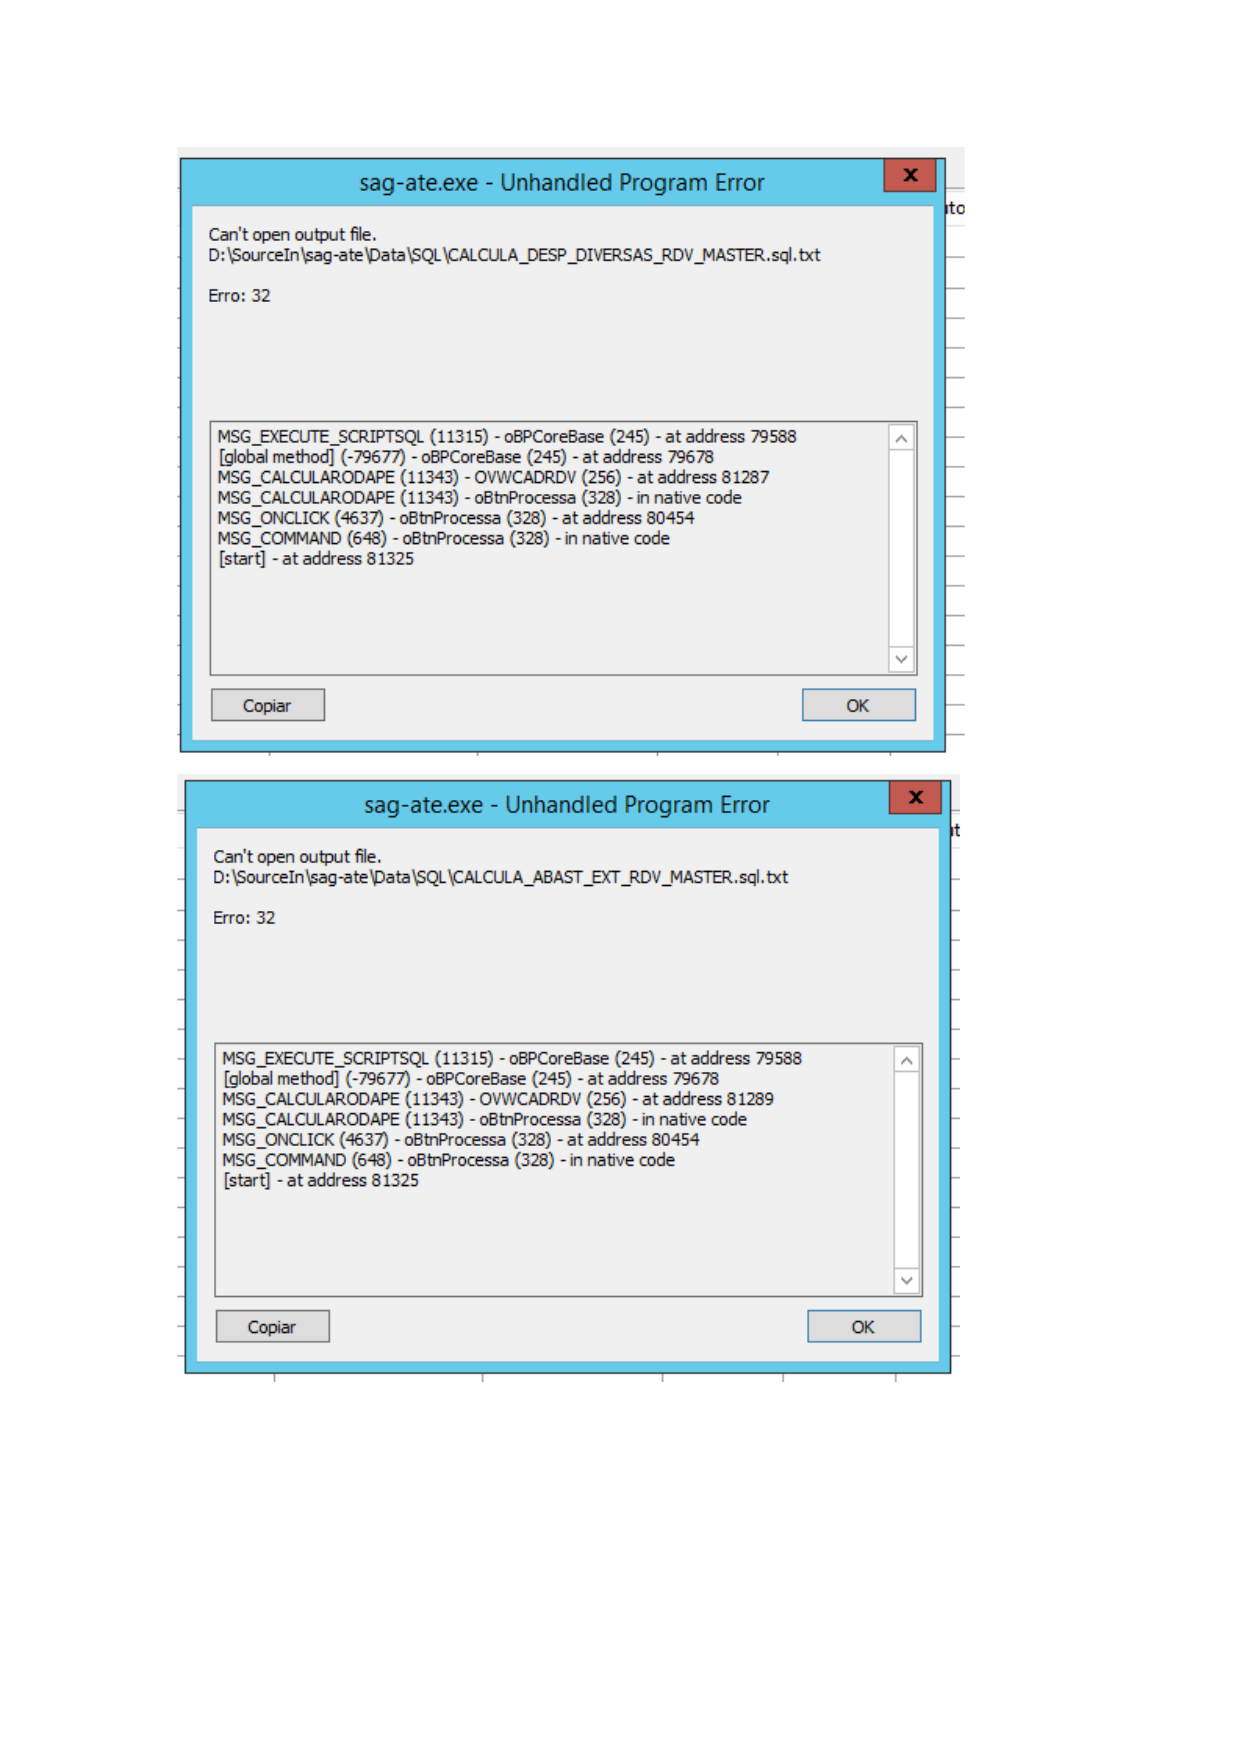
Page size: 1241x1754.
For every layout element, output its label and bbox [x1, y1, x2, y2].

picture [177, 147, 965, 756]
picture [177, 774, 960, 1382]
